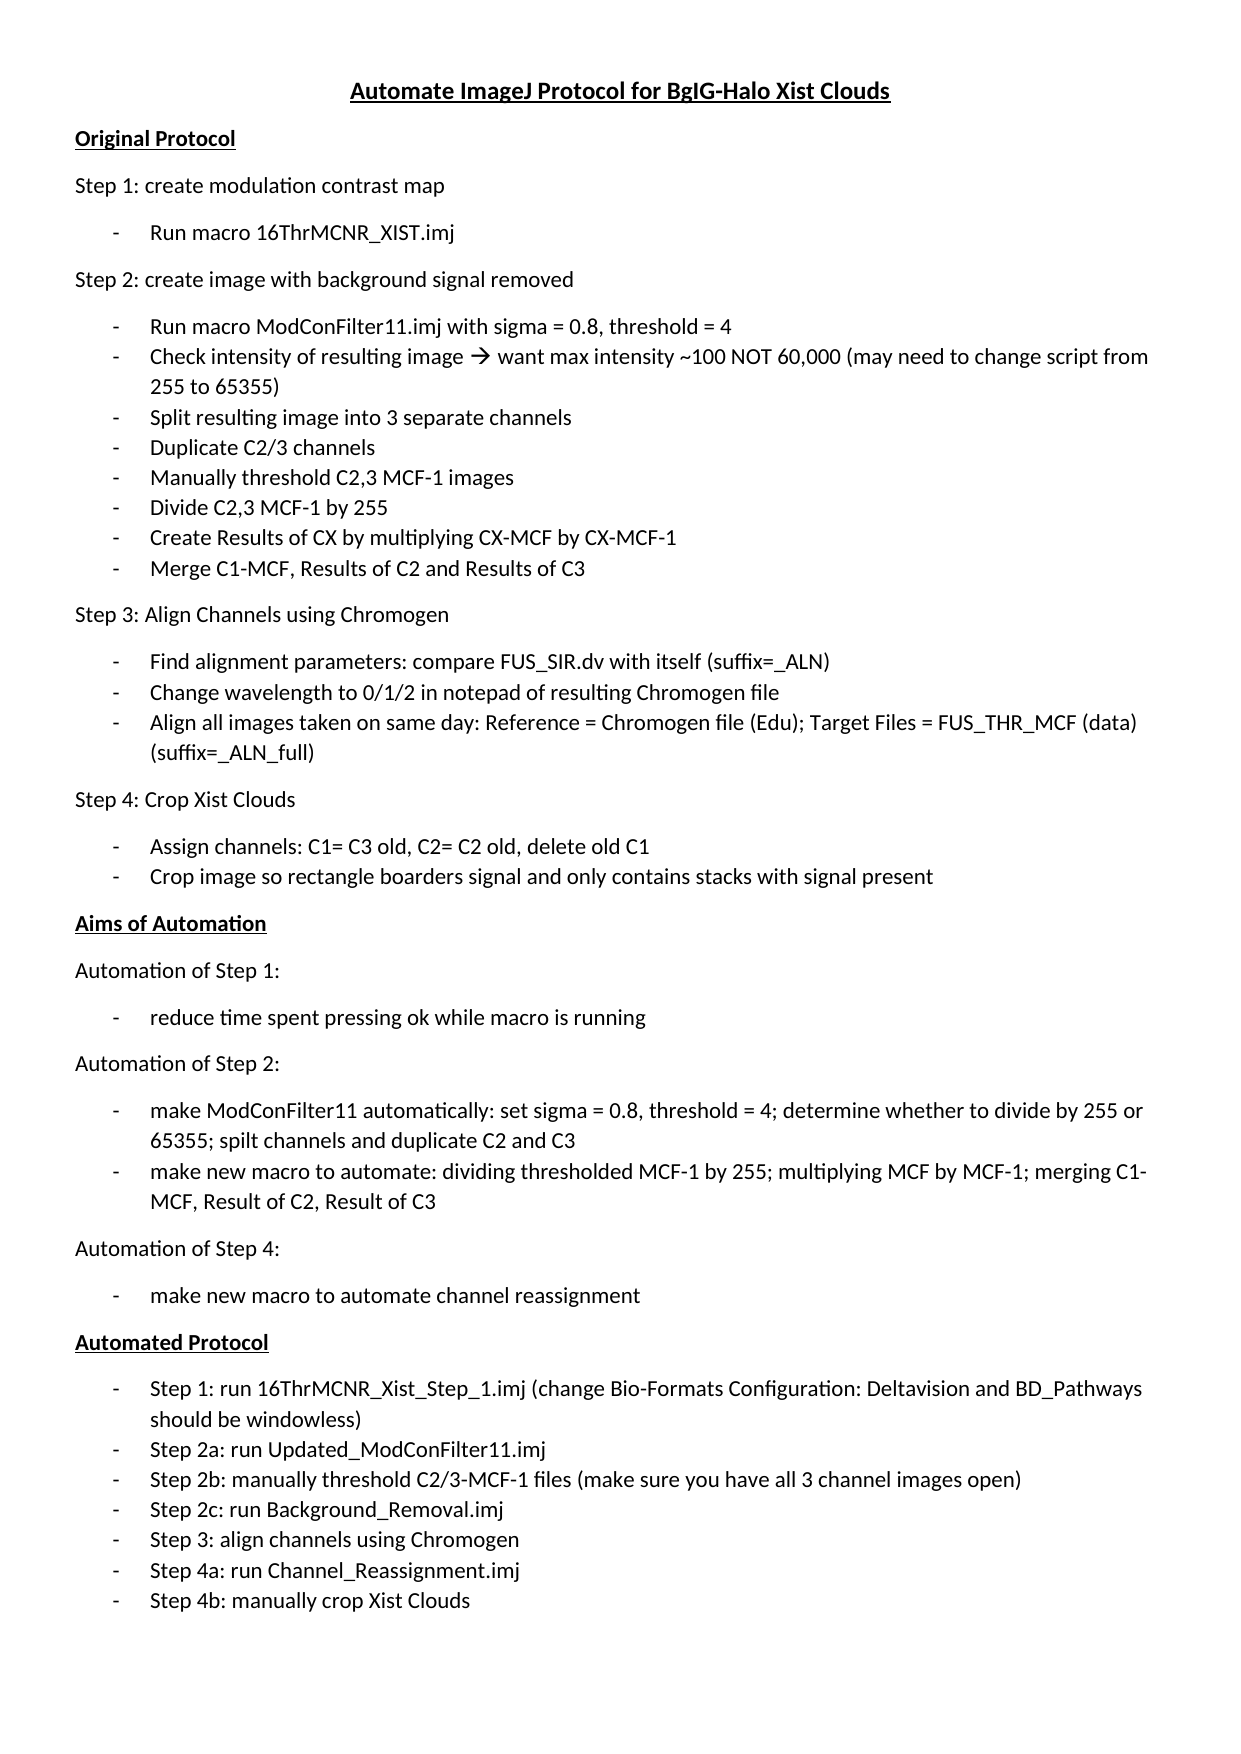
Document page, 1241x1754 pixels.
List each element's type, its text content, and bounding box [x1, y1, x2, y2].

list make new macro to automate channel reassignment [112, 1281, 1165, 1309]
text Automation of Step 4: [75, 1234, 1165, 1262]
list Run macro ModConFilter11.imj with sigma = 0.8, threshold = 4 [112, 312, 1165, 340]
text Automated Protocol [75, 1328, 1165, 1356]
list Split resulting image into 3 separate channels [112, 403, 1165, 431]
list Merge C1-MCF, Results of C2 and Results of C3 [112, 554, 1165, 582]
list Divide C2,3 MCF-1 by 255 [112, 493, 1165, 521]
text Step 4: Crop Xist Clouds [75, 785, 1165, 813]
text Step 3: Align Channels using Chromogen [75, 601, 1165, 629]
list Step 2c: run Background_Removal.imj [112, 1495, 1165, 1523]
text Original Protocol [75, 124, 1165, 153]
list Step 1: run 16ThrMCNR_Xist_Step_1.imj (change Bio-Formats Configuration: Deltavision and BD_Pathways should be windowless) [112, 1374, 1165, 1433]
list Run macro 16ThrMCNR_XIST.imj [112, 218, 1165, 246]
list Step 2b: manually threshold C2/3-MCF-1 files (make sure you have all 3 channel images open) [112, 1465, 1165, 1493]
text Automate ImageJ Protocol for BgIG-Halo Xist Clouds [75, 75, 1165, 106]
list make new macro to automate: dividing thresholded MCF-1 by 255; multiplying MCF by MCF-1; merging C1-MCF, Result of C2, Result of C3 [112, 1157, 1165, 1215]
text Aims of Automation [75, 909, 1165, 937]
list Change wavelength to 0/1/2 in notepad of resulting Chromogen file [112, 678, 1165, 706]
text Automation of Step 1: [75, 956, 1165, 984]
list Find alignment parameters: compare FUS_SIR.dv with itself (suffix=_ALN) [112, 647, 1165, 676]
list Check intensity of resulting image want max intensity ~100 NOT 60,000 (may need to change script from 255 to 65355) [112, 342, 1165, 401]
text Step 1: create modulation contrast map [75, 171, 1165, 199]
list Assign channels: C1= C3 old, C2= C2 old, delete old C1 [112, 832, 1165, 860]
list Crop image so rectangle boarders signal and only contains stacks with signal present [112, 862, 1165, 890]
list Create Results of CX by multiplying CX-MCF by CX-MCF-1 [112, 523, 1165, 552]
list reduce time spent pressing ok while macro is running [112, 1003, 1165, 1031]
list Step 3: align channels using Chromogen [112, 1526, 1165, 1554]
list Step 2a: run Updated_ModConFilter11.imj [112, 1435, 1165, 1463]
list Step 4b: manually crop Xist Clouds [112, 1586, 1165, 1614]
list Duplicate C2/3 channels [112, 433, 1165, 461]
list Manually threshold C2,3 MCF-1 images [112, 463, 1165, 491]
text Step 2: create image with background signal removed [75, 265, 1165, 293]
list make ModConFilter11 automatically: set sigma = 0.8, threshold = 4; determine whether to divide by 255 or 65355; spilt channels and duplicate C2 and C3 [112, 1096, 1165, 1155]
list Align all images taken on same day: Reference = Chromogen file (Edu); Target Files = FUS_THR_MCF (data) (suffix=_ALN_full) [112, 708, 1165, 766]
text Automation of Step 2: [75, 1049, 1165, 1078]
list Step 4a: run Channel_Reassignment.imj [112, 1556, 1165, 1584]
